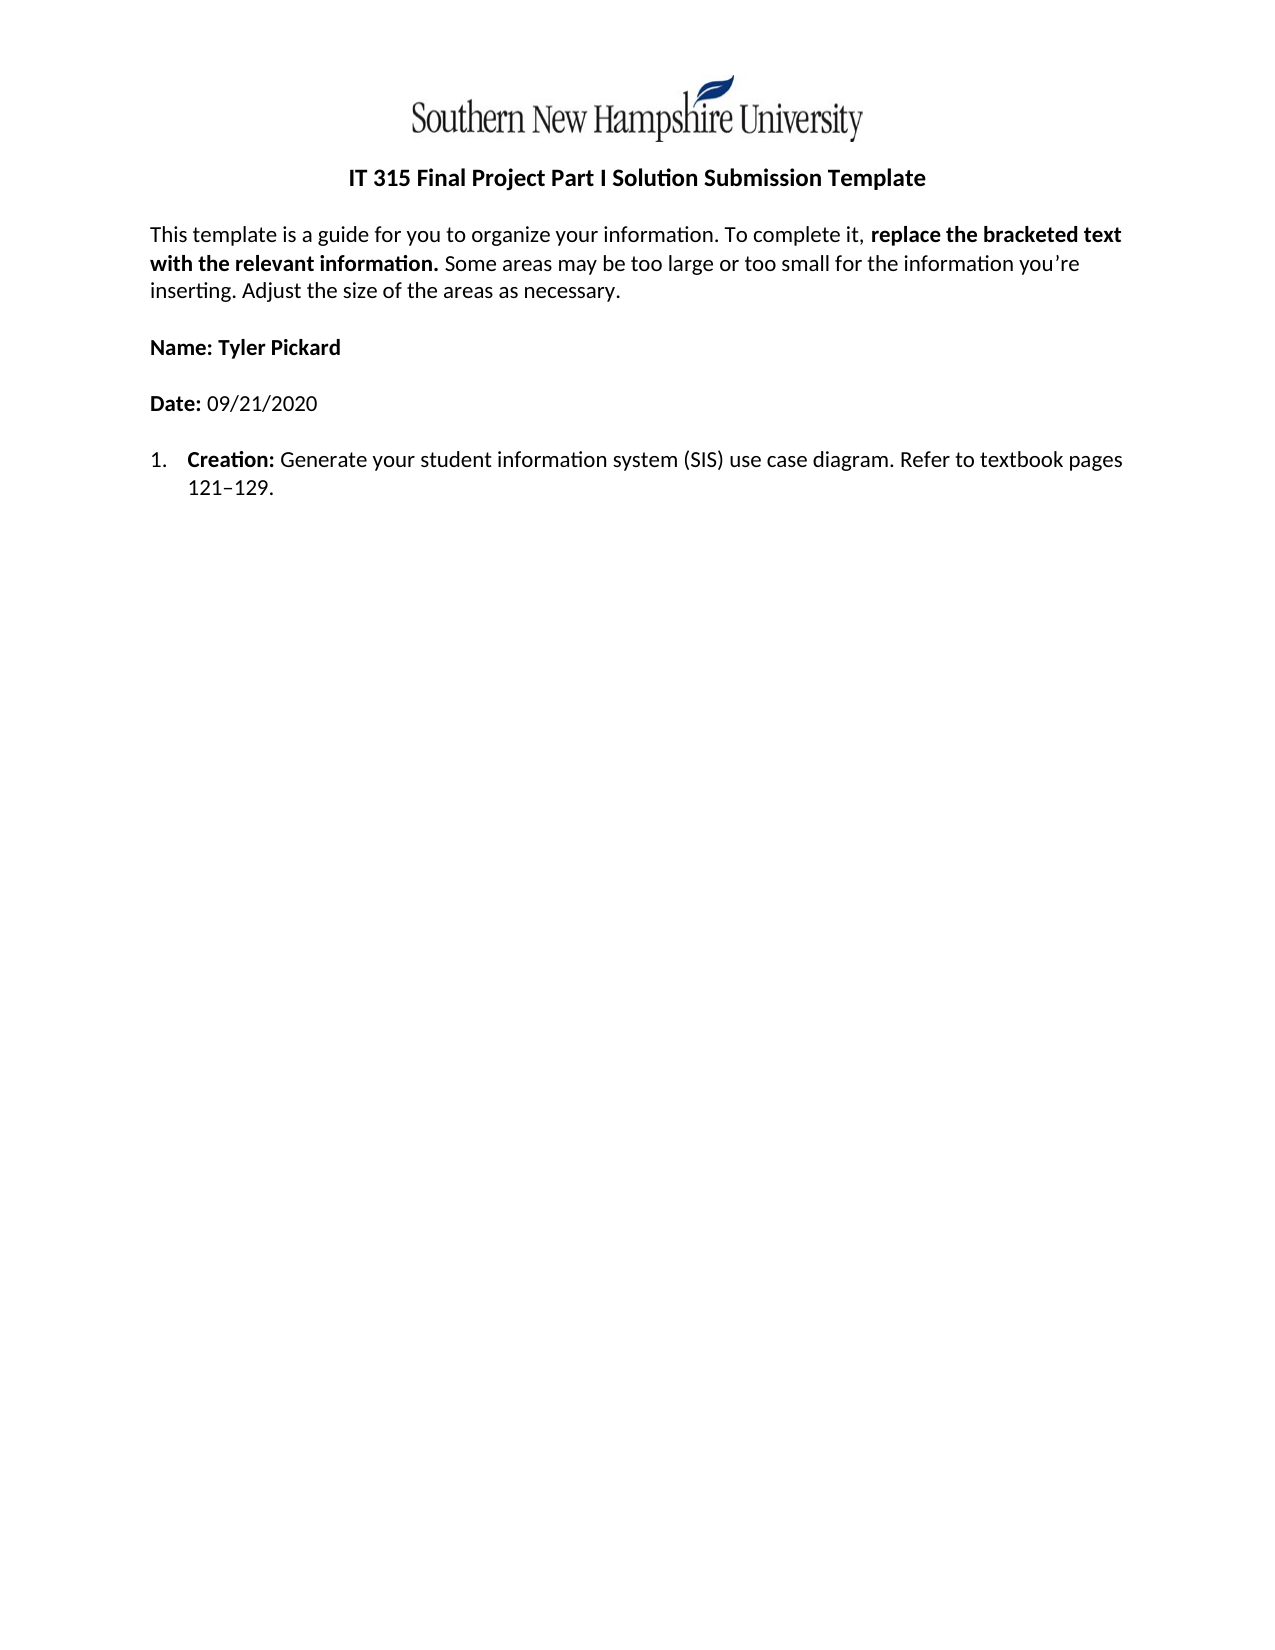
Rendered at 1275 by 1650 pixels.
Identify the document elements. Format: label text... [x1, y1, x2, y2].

list Creation: Generate your student information system (SIS) use case diagram. Refer to textbook pages 121–129. [150, 445, 1125, 501]
picture [412, 75, 863, 142]
text This template is a guide for you to organize your information. To complete it, replace the bracketed text with the relevant information. Some areas may be too large or too small for the information you’re inserting. Adjust the size of the areas as necessary. [150, 221, 1125, 305]
text Date: 09/21/2020 [150, 389, 1125, 417]
text Name: Tyler Pickard [150, 333, 1125, 361]
subtitle IT 315 Final Project Part I Solution Submission Template [150, 162, 1125, 193]
